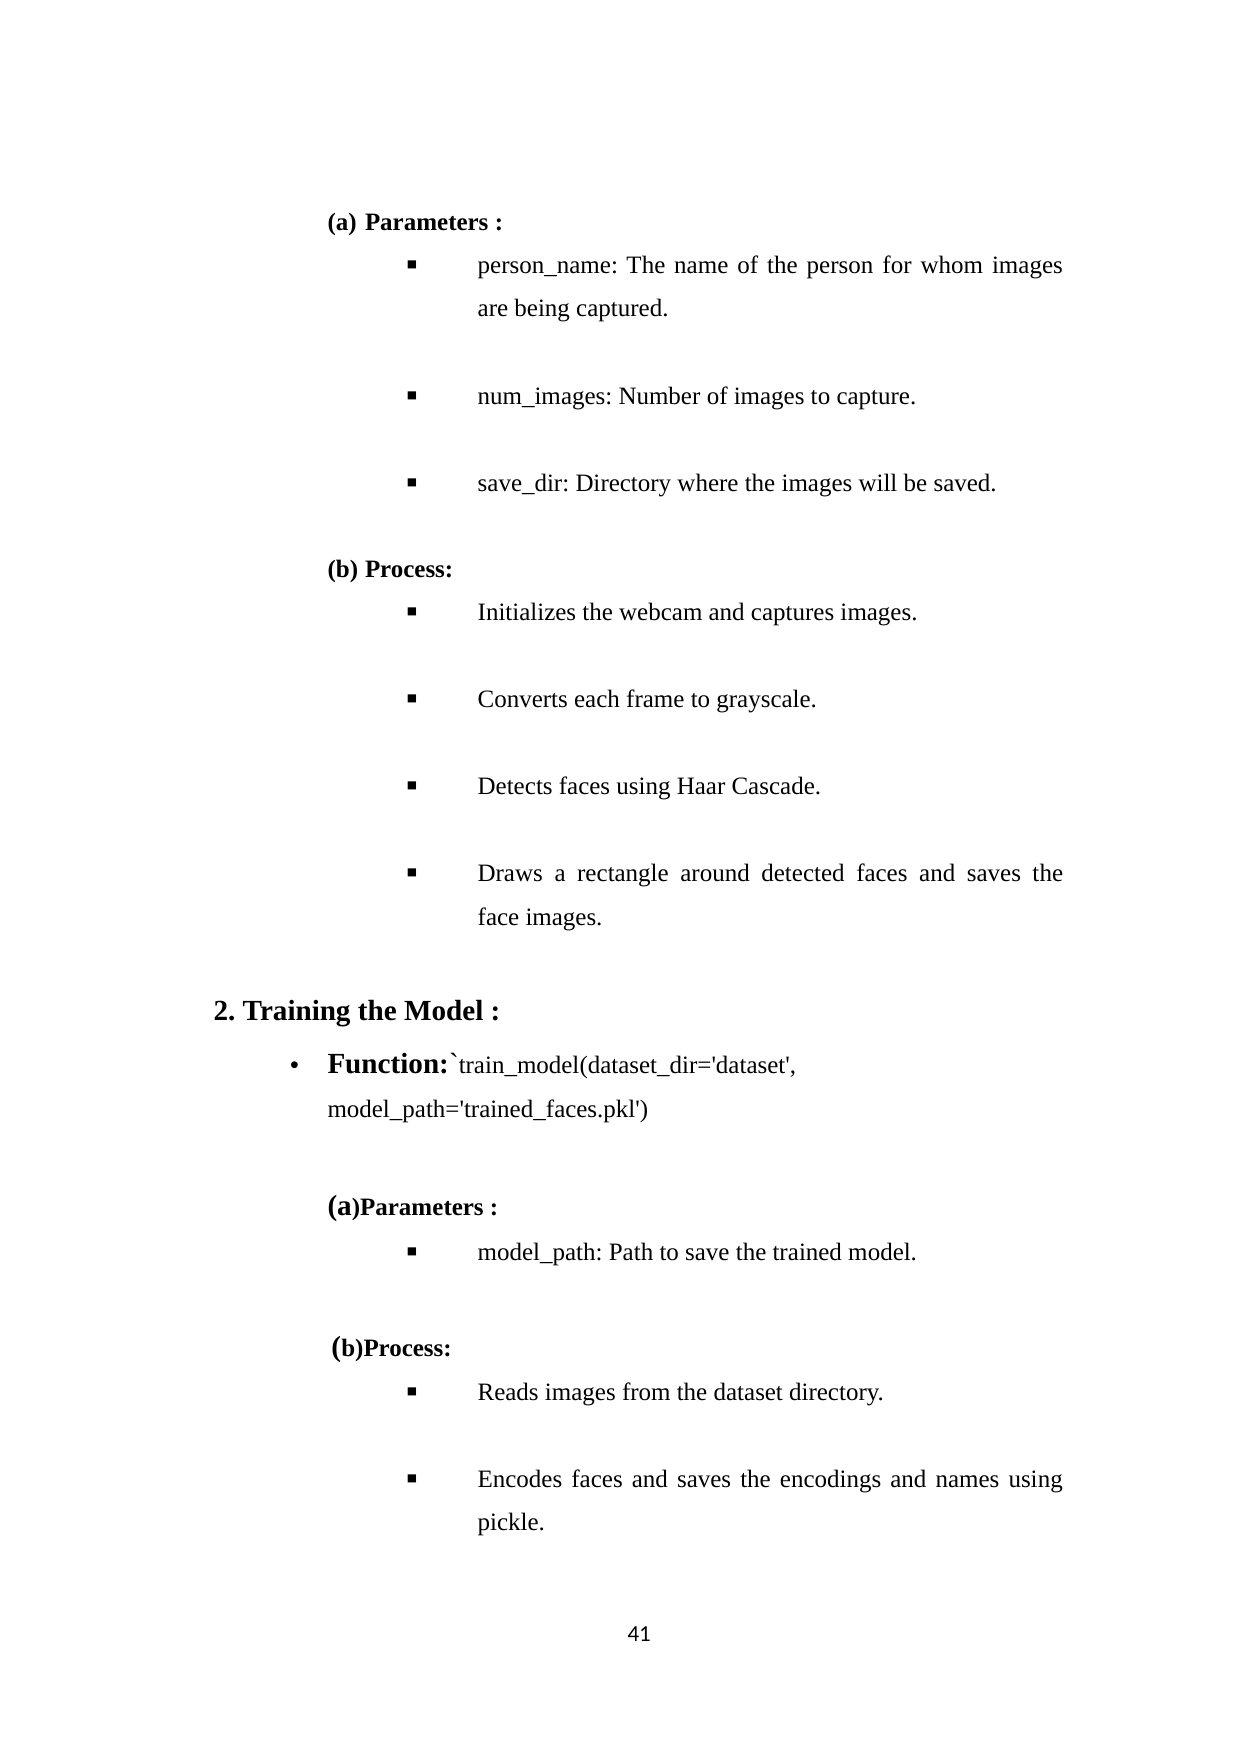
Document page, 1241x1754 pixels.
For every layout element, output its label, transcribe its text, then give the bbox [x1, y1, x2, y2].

list Parameters : [327, 207, 1064, 236]
list save_dir: Directory where the images will be saved. [402, 468, 1064, 496]
list Initializes the webcam and captures images. [402, 597, 1064, 626]
text (a)Parameters : [327, 1188, 1064, 1222]
list num_images: Number of images to capture. [402, 381, 1064, 409]
list Process: [327, 554, 1064, 583]
list person_name: The name of the person for whom images are being captured. [402, 250, 1064, 322]
text (b)Process: [214, 1329, 1064, 1362]
list Function:`train_model(dataset_dir='dataset', model_path='trained_faces.pkl') [290, 1046, 1064, 1123]
list Converts each frame to grayscale. [402, 684, 1064, 713]
list Training the Model : [213, 993, 1064, 1026]
list Encodes faces and saves the encodings and names using pickle. [402, 1464, 1064, 1536]
list Draws a rectangle around detected faces and saves the face images. [402, 858, 1064, 930]
list Reads images from the dataset directory. [402, 1377, 1064, 1406]
list Detects faces using Haar Cascade. [402, 771, 1064, 800]
list model_path: Path to save the trained model. [402, 1237, 1064, 1265]
